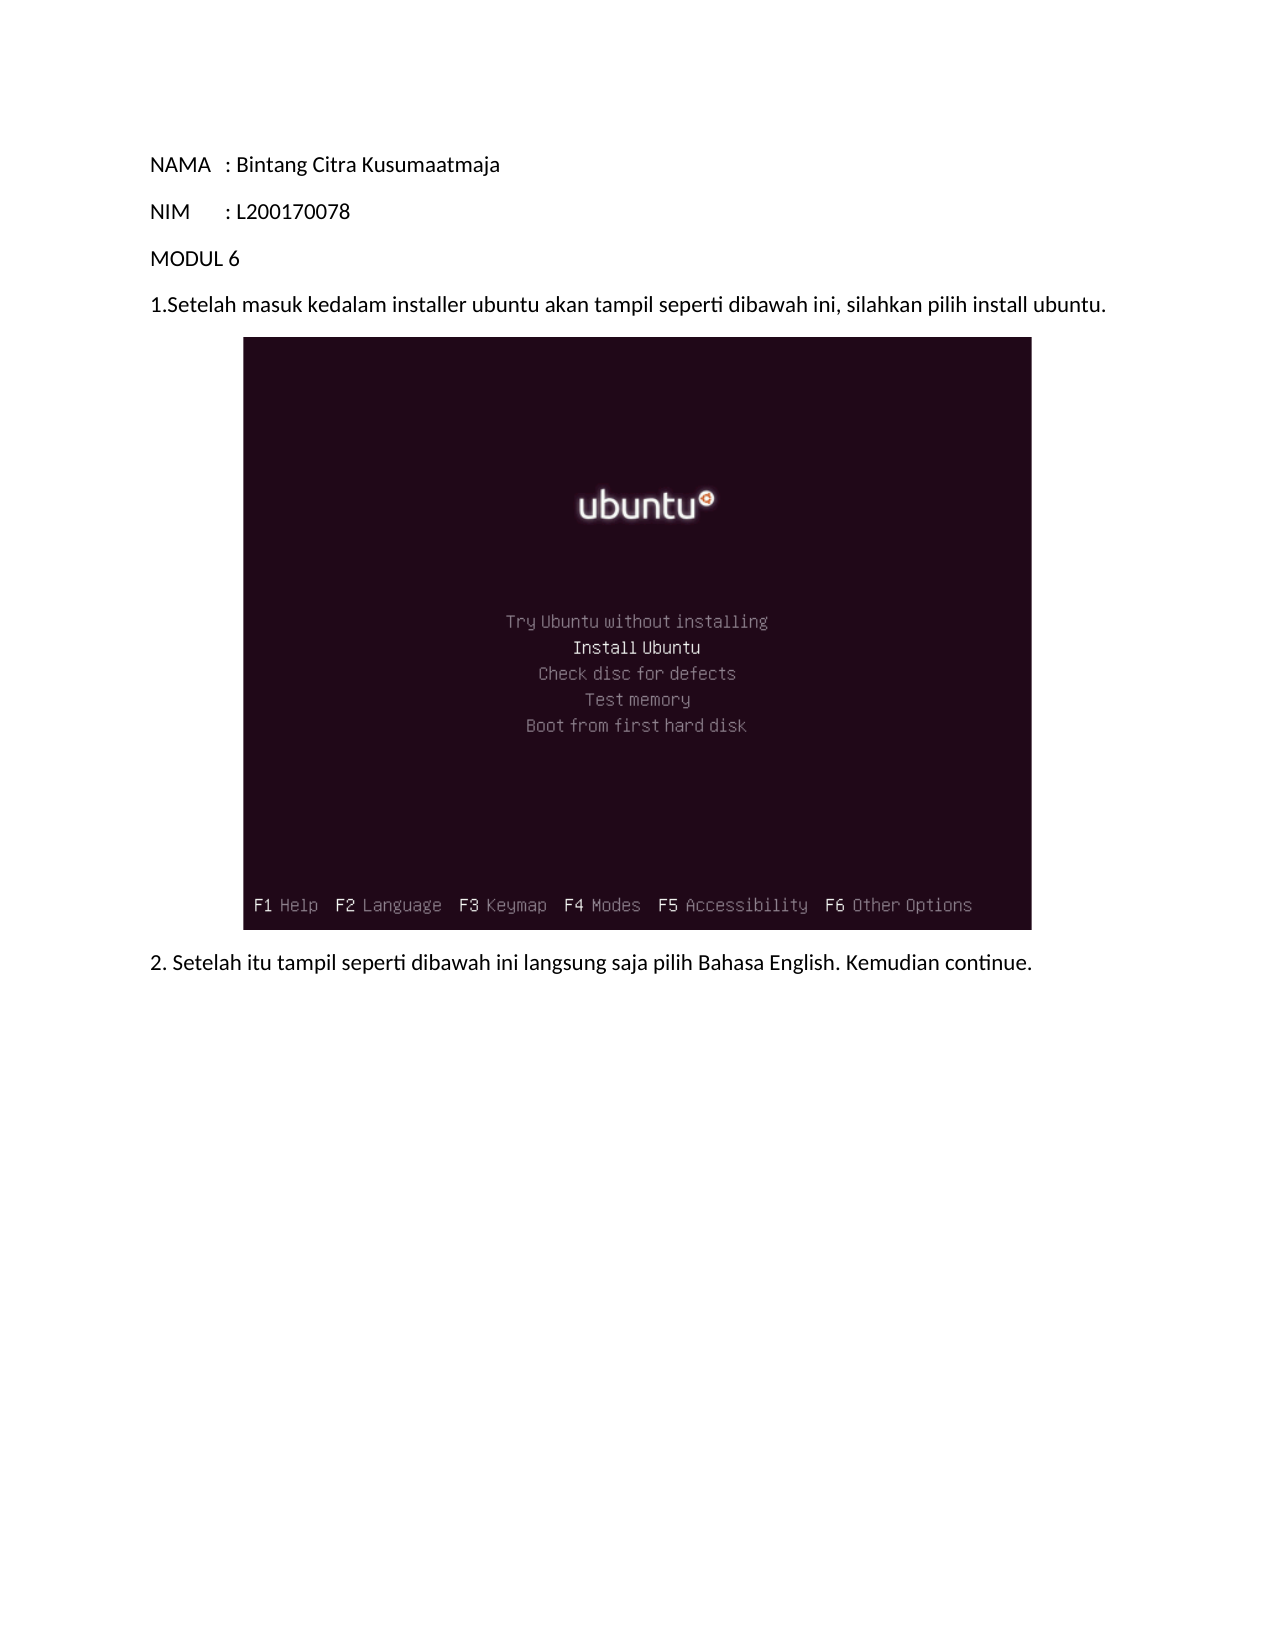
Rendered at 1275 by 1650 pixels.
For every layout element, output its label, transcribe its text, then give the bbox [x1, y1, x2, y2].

text MODUL 6 [150, 244, 1125, 272]
picture [243, 337, 1032, 930]
text NAMA : Bintang Citra Kusumaatmaja [150, 150, 1125, 178]
text NIM : L200170078 [150, 197, 1125, 225]
text 1.Setelah masuk kedalam installer ubuntu akan tampil seperti dibawah ini, silahkan pilih install ubuntu. [150, 291, 1125, 319]
text 2. Setelah itu tampil seperti dibawah ini langsung saja pilih Bahasa English. Kemudian continue. [150, 948, 1125, 976]
